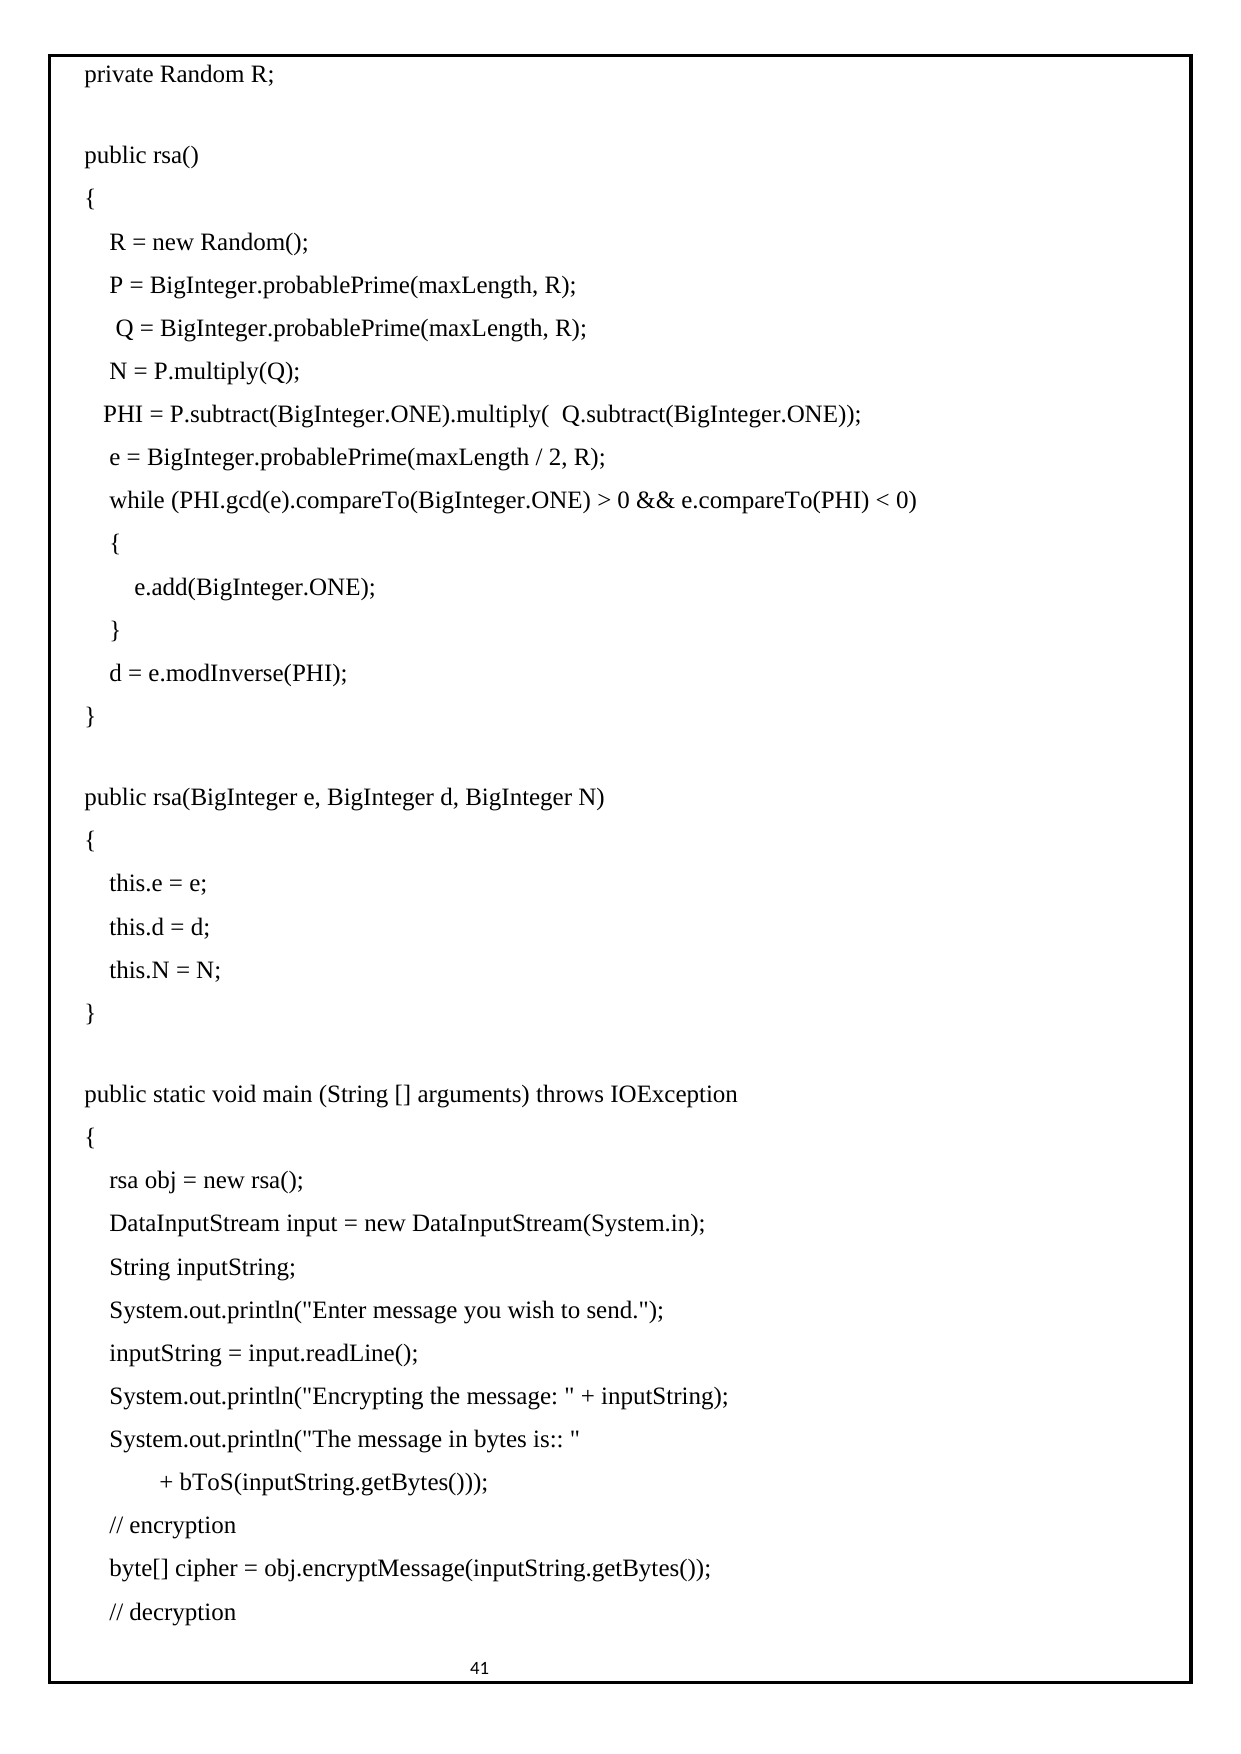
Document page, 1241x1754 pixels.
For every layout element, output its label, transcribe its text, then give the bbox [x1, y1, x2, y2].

text public rsa(BigInteger e, BigInteger d, BigInteger N) [59, 782, 1181, 811]
text public rsa() [59, 140, 1181, 169]
text System.out.println("Encrypting the message: " + inputString); [59, 1381, 1181, 1410]
text DataInputStream input = new DataInputStream(System.in); [59, 1208, 1181, 1237]
text } [59, 998, 1181, 1027]
text e = BigInteger.probablePrime(maxLength / 2, R); [59, 442, 1181, 471]
text String inputString; [59, 1252, 1181, 1280]
text PHI = P.subtract(BigInteger.ONE).multiply( Q.subtract(BigInteger.ONE)); [59, 399, 1181, 428]
text // encryption [59, 1510, 1181, 1539]
text N = P.multiply(Q); [59, 356, 1181, 385]
text this.e = e; [59, 868, 1181, 897]
text this.d = d; [59, 912, 1181, 940]
text P = BigInteger.probablePrime(maxLength, R); [59, 270, 1181, 298]
text { [59, 1122, 1181, 1151]
text e.add(BigInteger.ONE); [59, 572, 1181, 600]
text + bToS(inputString.getBytes())); [59, 1467, 1181, 1496]
text byte[] cipher = obj.encryptMessage(inputString.getBytes()); [59, 1553, 1181, 1582]
text inputString = input.readLine(); [59, 1338, 1181, 1367]
text System.out.println("Enter message you wish to send."); [59, 1295, 1181, 1323]
text System.out.println("The message in bytes is:: " [59, 1424, 1181, 1453]
text // decryption [59, 1597, 1181, 1625]
text private Random R; [59, 59, 1181, 88]
text { [59, 528, 1181, 557]
text } [59, 701, 1181, 730]
text public static void main (String [] arguments) throws IOException [59, 1079, 1181, 1108]
text this.N = N; [59, 955, 1181, 983]
text } [59, 615, 1181, 643]
text while (PHI.gcd(e).compareTo(BigInteger.ONE) > 0 && e.compareTo(PHI) < 0) [59, 485, 1181, 514]
text { [59, 825, 1181, 854]
text R = new Random(); [59, 227, 1181, 255]
text { [59, 183, 1181, 212]
text rsa obj = new rsa(); [59, 1165, 1181, 1194]
text d = e.modInverse(PHI); [59, 658, 1181, 687]
text Q = BigInteger.probablePrime(maxLength, R); [59, 313, 1181, 342]
